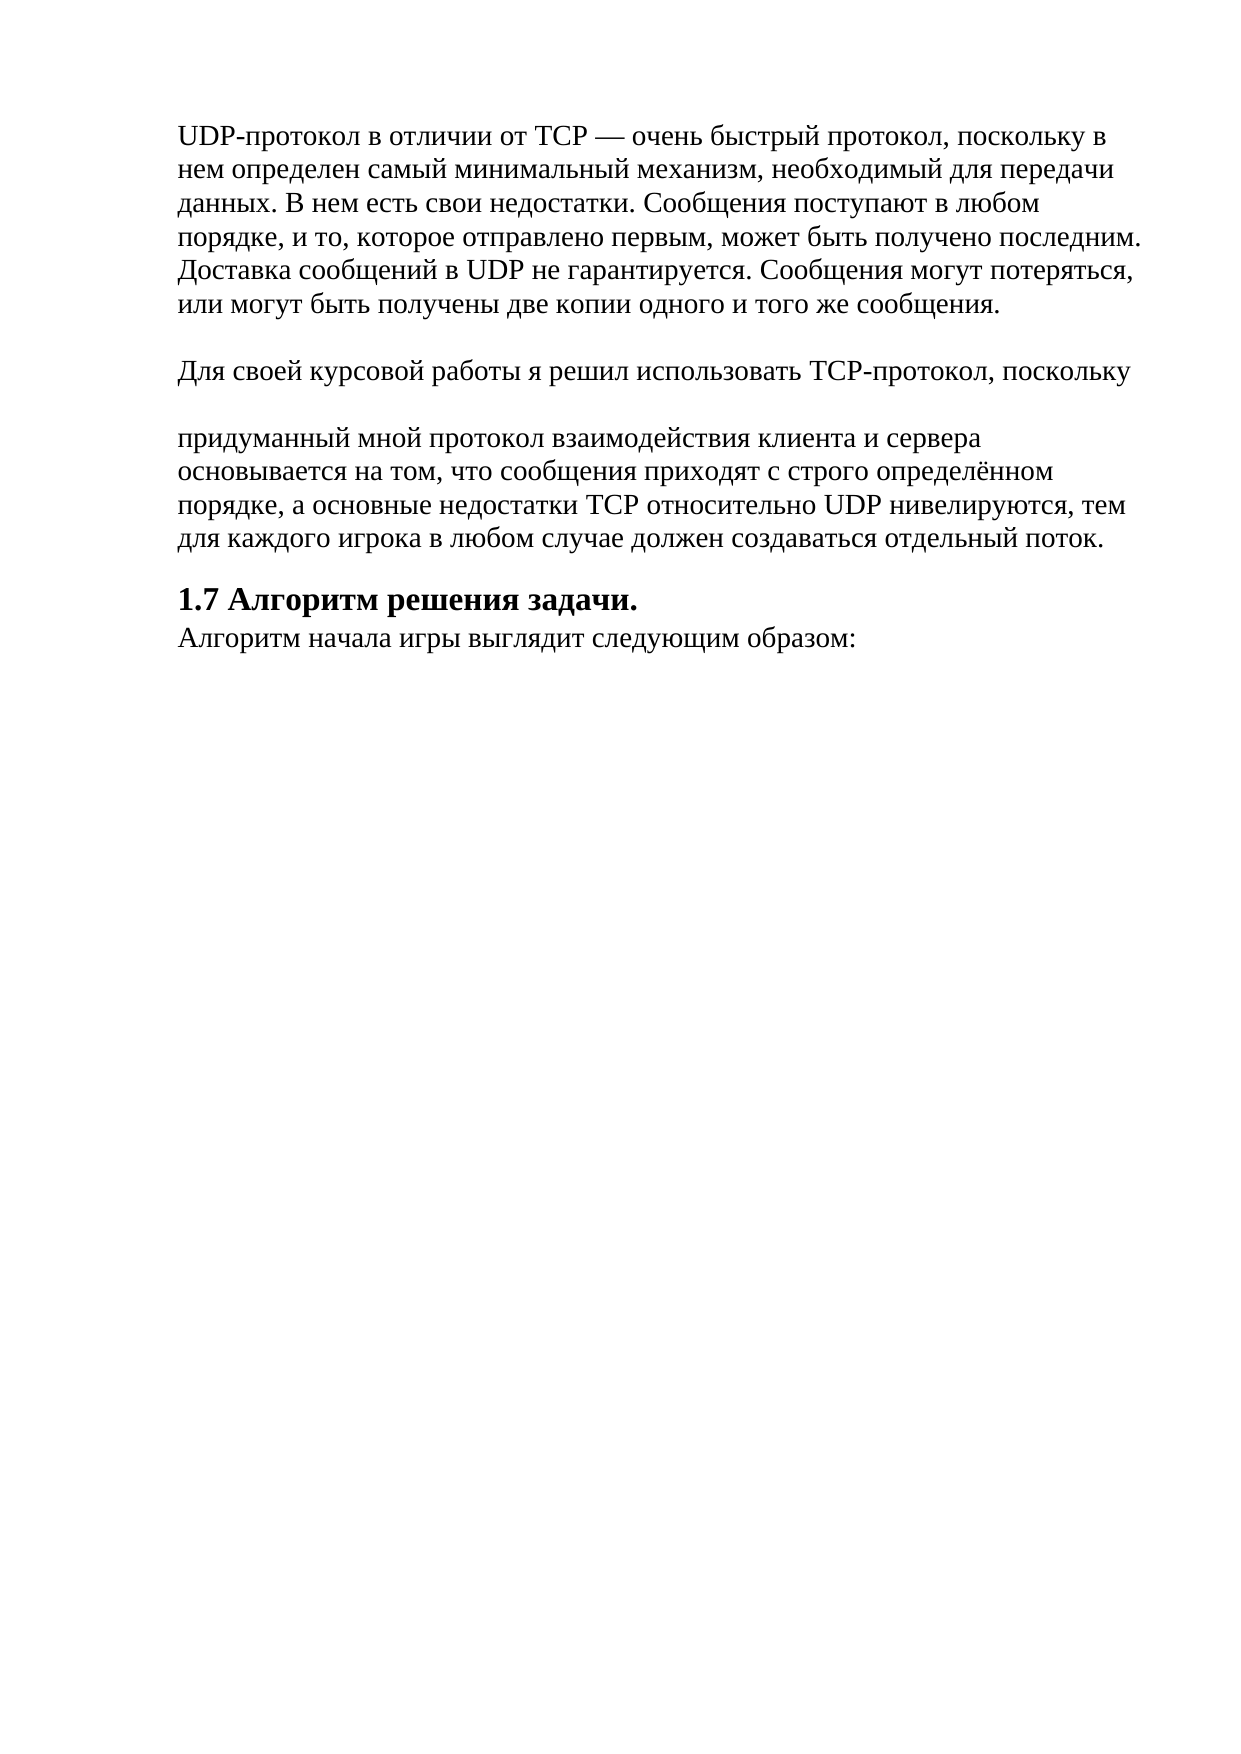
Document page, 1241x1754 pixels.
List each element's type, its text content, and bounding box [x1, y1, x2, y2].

text Для своей курсовой работы я решил использовать TCP-протокол, поскольку [177, 353, 1152, 386]
text придуманный мной протокол взаимодействия клиента и сервера основывается на том, что сообщения приходят с строго определённом порядке, а основные недостатки TCP относительно UDP нивелируются, тем для каждого игрока в любом случае должен создаваться отдельный поток. [177, 420, 1152, 554]
text Алгоритм начала игры выглядит следующим образом: [177, 621, 1152, 654]
text UDP-протокол в отличии от TCP — очень быстрый протокол, поскольку в нем определен самый минимальный механизм, необходимый для передачи данных. В нем есть свои недостатки. Сообщения поступают в любом порядке, и то, которое отправлено первым, может быть получено последним. Доставка сообщений в UDP не гарантируется. Сообщения могут потеряться, или могут быть получены две копии одного и того же сообщения. [177, 118, 1152, 319]
subtitle 1.7 Алгоритм решения задачи. [177, 579, 1152, 617]
